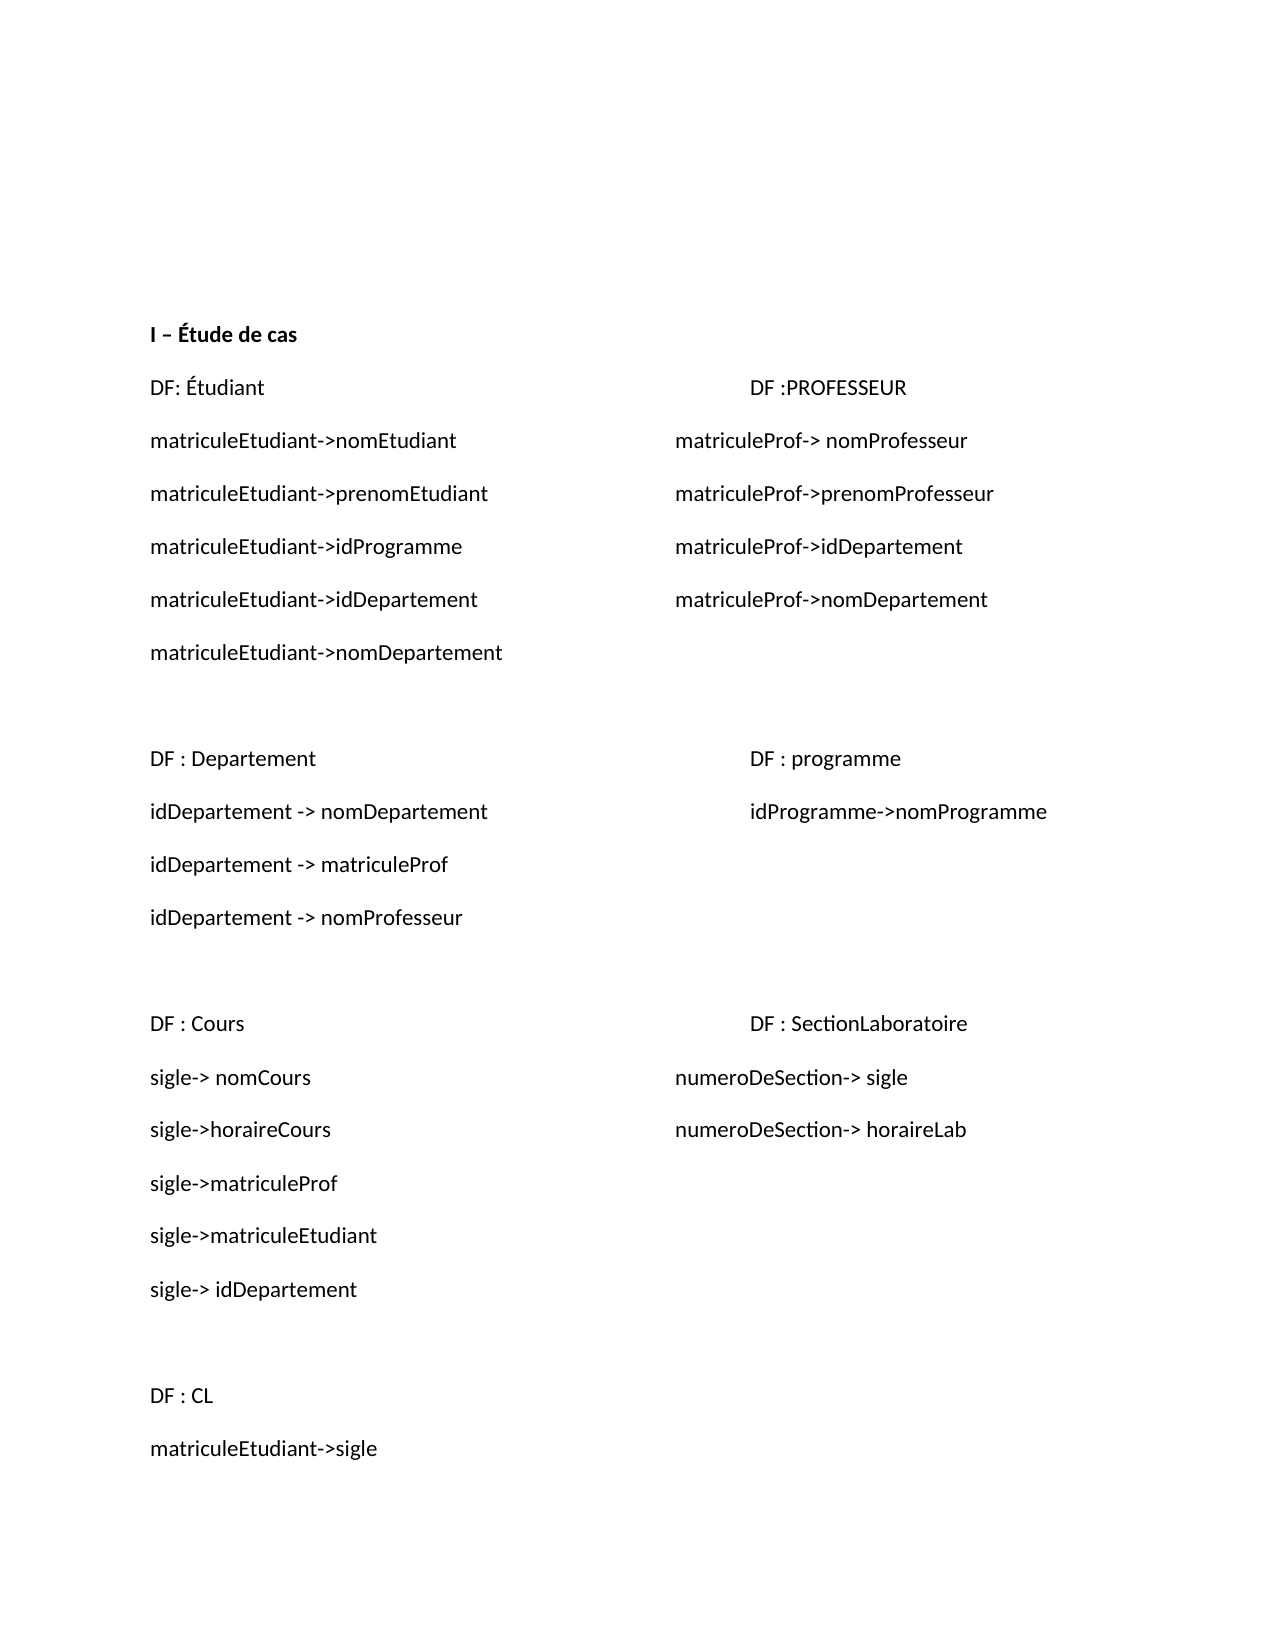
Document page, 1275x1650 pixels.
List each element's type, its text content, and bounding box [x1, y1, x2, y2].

text matriculeEtudiant->idProgramme matriculeProf->idDepartement [150, 532, 1125, 560]
text idDepartement -> nomDepartement idProgramme->nomProgramme [150, 797, 1125, 826]
text idDepartement -> nomProfesseur [150, 903, 1125, 932]
text DF : Cours DF : SectionLaboratoire [150, 1009, 1125, 1038]
text I – Étude de cas [150, 320, 1125, 348]
text matriculeEtudiant->sigle [150, 1434, 1125, 1462]
text matriculeEtudiant->nomDepartement [150, 638, 1125, 666]
text matriculeEtudiant->idDepartement matriculeProf->nomDepartement [150, 585, 1125, 613]
text sigle-> idDepartement [150, 1275, 1125, 1303]
text DF : CL [150, 1381, 1125, 1409]
text DF : Departement DF : programme [150, 744, 1125, 772]
text matriculeEtudiant->prenomEtudiant matriculeProf->prenomProfesseur [150, 479, 1125, 507]
text sigle->horaireCours numeroDeSection-> horaireLab [150, 1116, 1125, 1144]
text sigle-> nomCours numeroDeSection-> sigle [150, 1063, 1125, 1091]
text matriculeEtudiant->nomEtudiant matriculeProf-> nomProfesseur [150, 426, 1125, 454]
text sigle->matriculeProf [150, 1169, 1125, 1197]
text DF: Étudiant DF :PROFESSEUR [150, 373, 1125, 401]
text idDepartement -> matriculeProf [150, 851, 1125, 878]
text sigle->matriculeEtudiant [150, 1222, 1125, 1250]
